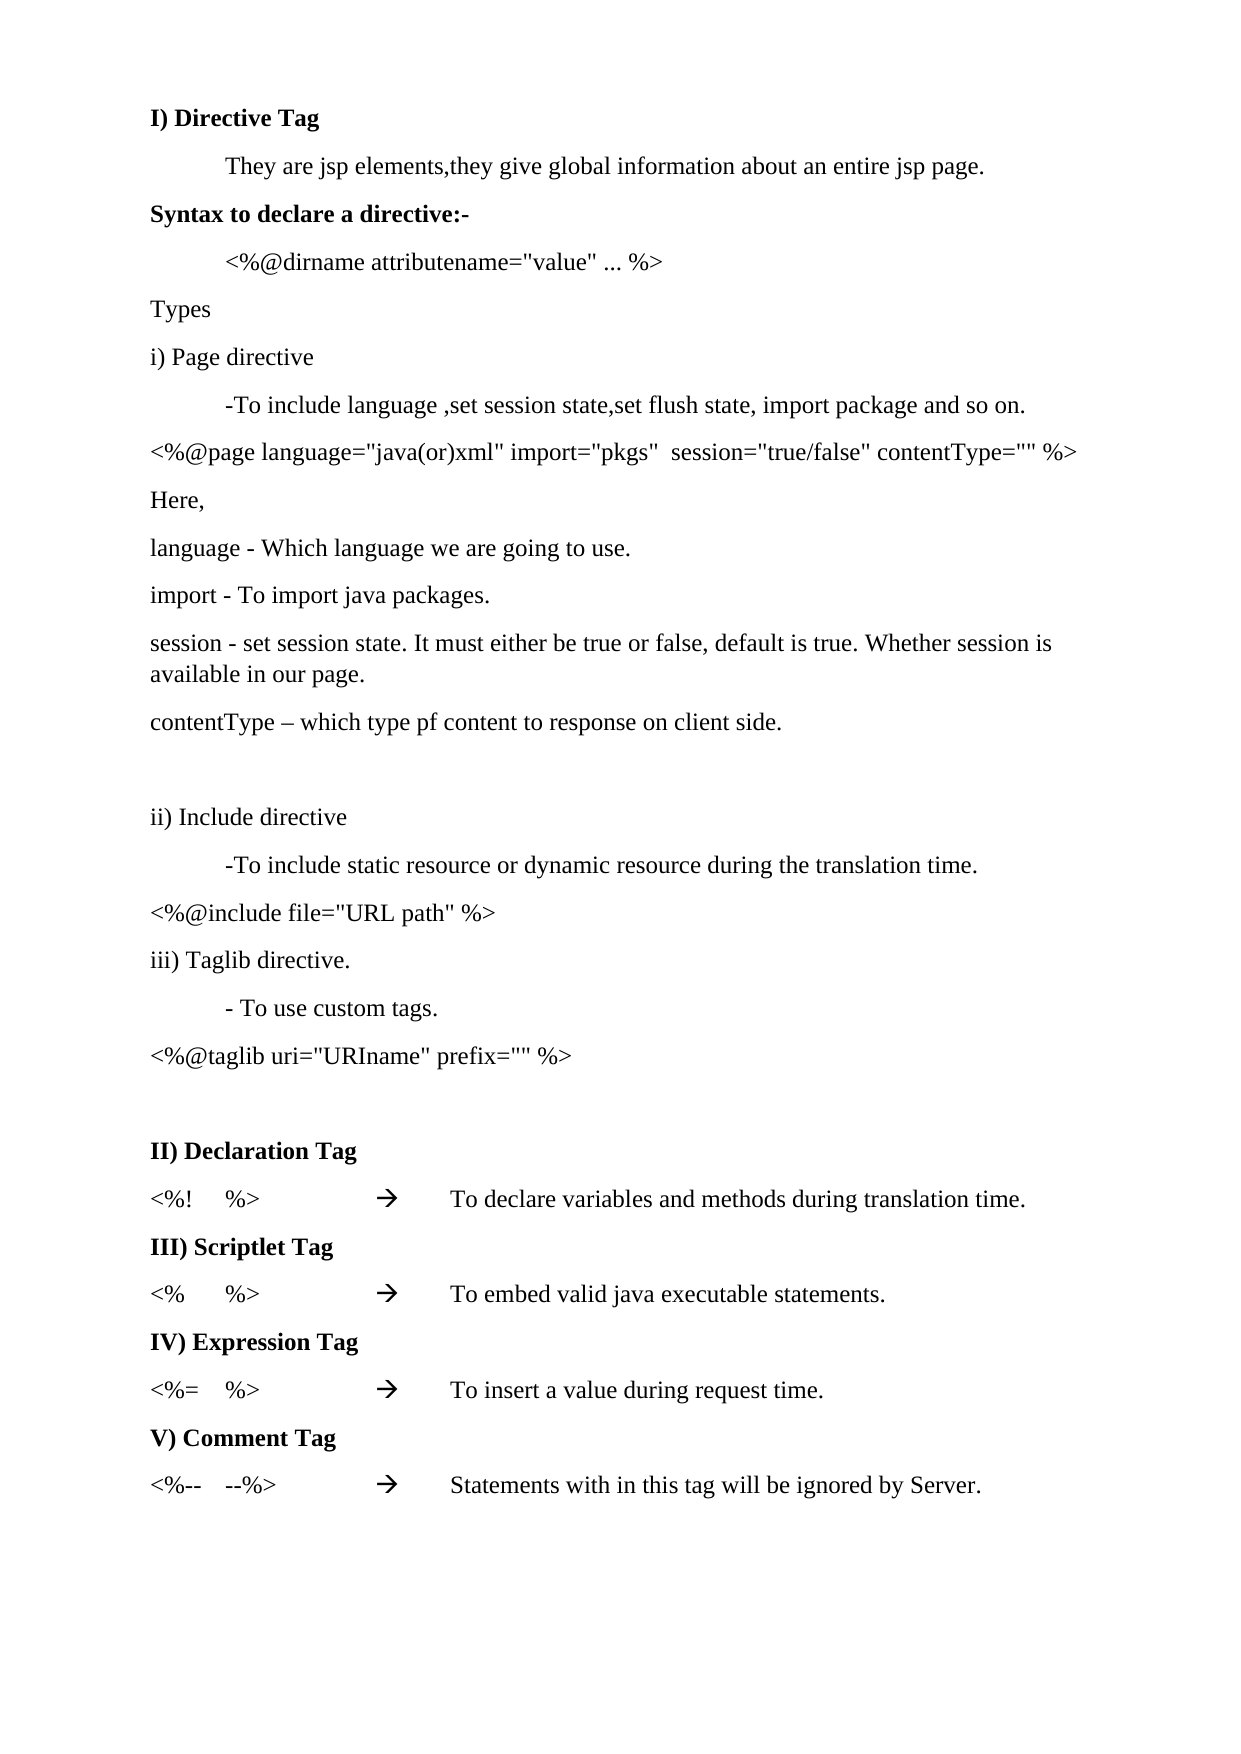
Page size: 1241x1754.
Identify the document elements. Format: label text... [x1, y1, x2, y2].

text <%@page language="java(or)xml" import="pkgs" session="true/false" contentType="" %> [150, 437, 1090, 466]
text Types [150, 294, 1090, 323]
text IV) Expression Tag [150, 1327, 1090, 1356]
text Syntax to declare a directive:- [150, 199, 1090, 228]
text Here, [150, 485, 1090, 514]
text language - Which language we are going to use. [150, 533, 1090, 562]
text <%@taglib uri="URIname" prefix="" %> [150, 1041, 1090, 1070]
text <% %> To embed valid java executable statements. [150, 1279, 1090, 1308]
text V) Comment Tag [150, 1423, 1090, 1451]
text I) Directive Tag [150, 103, 1090, 132]
text <%-- --%> Statements with in this tag will be ignored by Server. [150, 1470, 1090, 1499]
text <%@dirname attributename="value" ... %> [150, 247, 1090, 275]
text -To include language ,set session state,set flush state, import package and so on. [150, 390, 1090, 418]
text import - To import java packages. [150, 581, 1090, 609]
text <%! %> To declare variables and methods during translation time. [150, 1184, 1090, 1213]
text session - set session state. It must either be true or false, default is true. Whether session is available in our page. [150, 628, 1090, 688]
text ii) Include directive [150, 802, 1090, 831]
text - To use custom tags. [150, 993, 1090, 1022]
text <%@include file="URL path" %> [150, 898, 1090, 927]
text iii) Taglib directive. [150, 946, 1090, 974]
text II) Declaration Tag [150, 1136, 1090, 1165]
text i) Page directive [150, 342, 1090, 371]
text <%= %> To insert a value during request time. [150, 1375, 1090, 1404]
text III) Scriptlet Tag [150, 1232, 1090, 1261]
text They are jsp elements,they give global information about an entire jsp page. [150, 151, 1090, 180]
text contentType – which type pf content to response on client side. [150, 707, 1090, 736]
text -To include static resource or dynamic resource during the translation time. [150, 850, 1090, 879]
